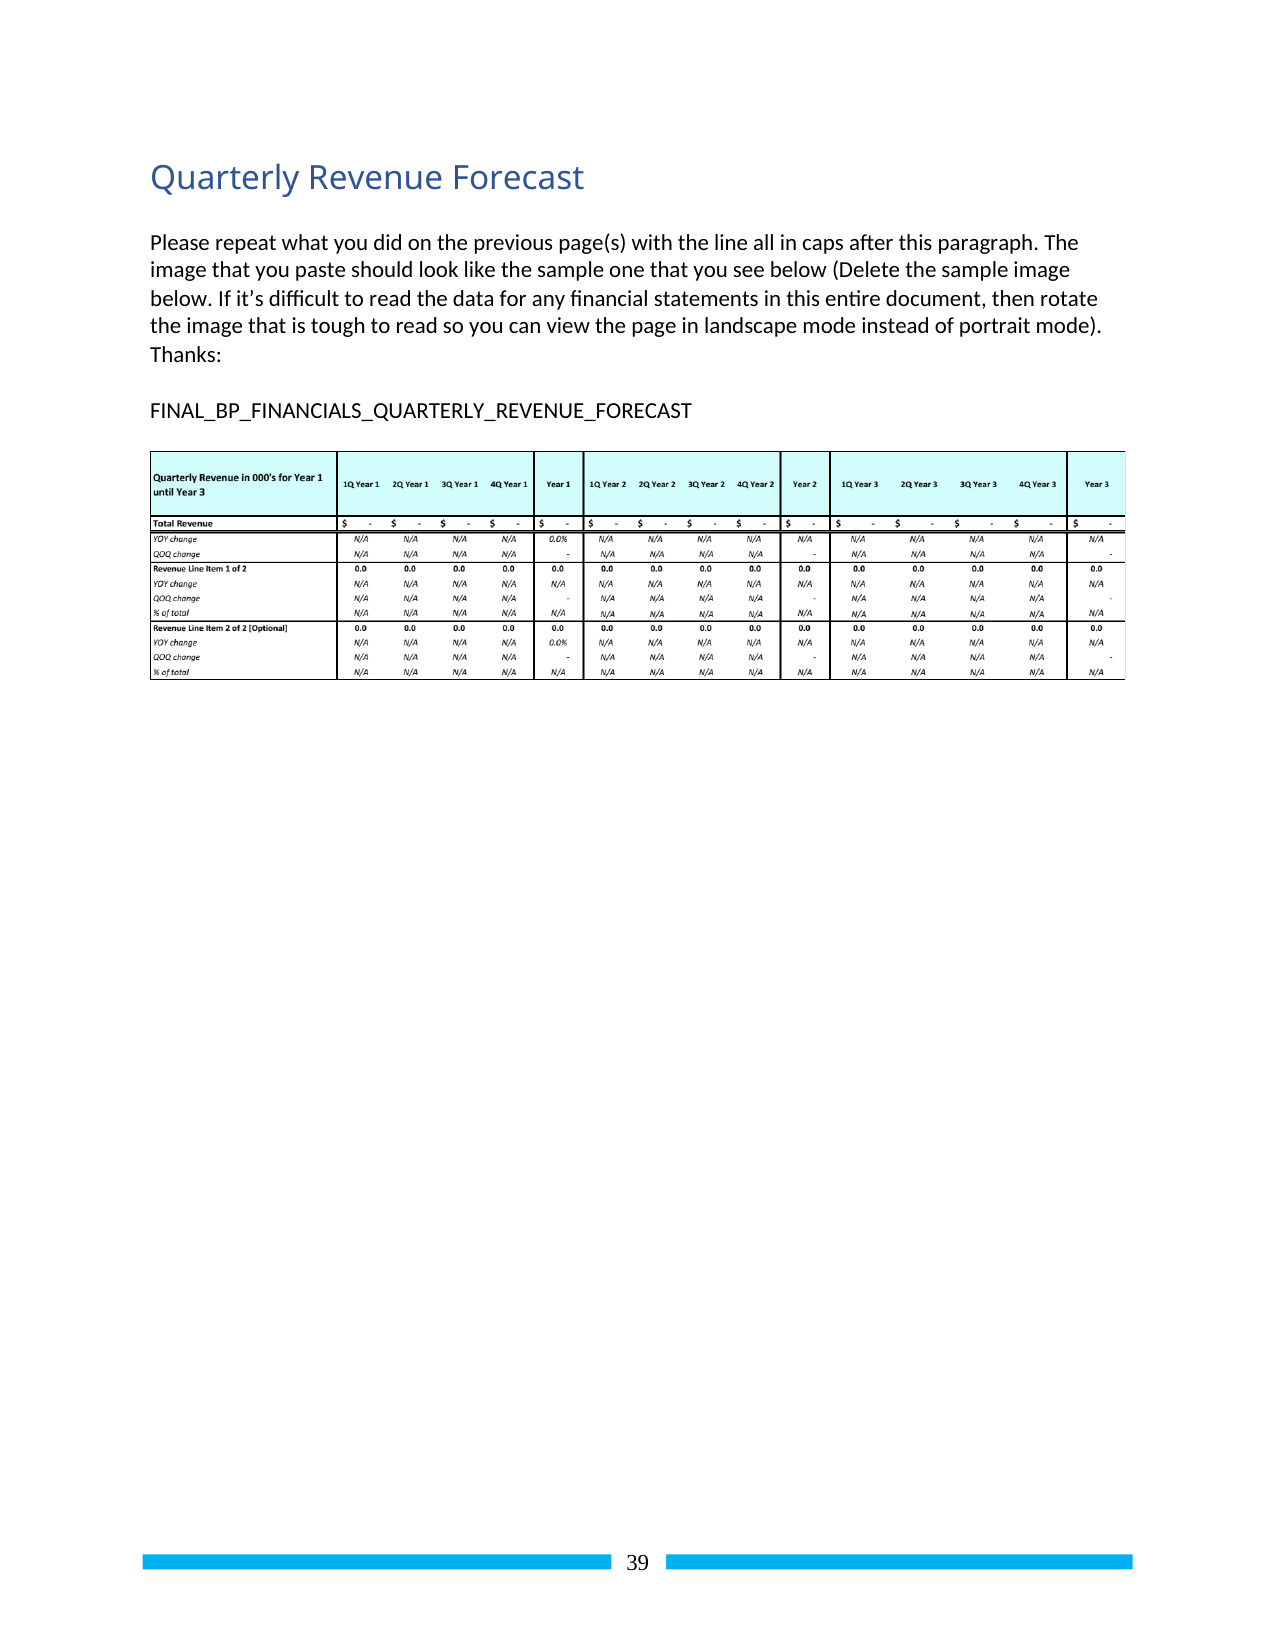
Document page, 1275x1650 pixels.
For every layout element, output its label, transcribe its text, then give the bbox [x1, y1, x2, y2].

text Please repeat what you did on the previous page(s) with the line all in caps after this paragraph. The image that you paste should look like the sample one that you see below (Delete the sample image below. If it’s difficult to read the data for any financial statements in this entire document, then rotate the image that is tough to read so you can view the page in landscape mode instead of portrait mode). Thanks: [150, 228, 1125, 368]
subtitle Quarterly Revenue Forecast [150, 154, 1125, 199]
text FINAL_BP_FINANCIALS_QUARTERLY_REVENUE_FORECAST [150, 396, 1125, 424]
